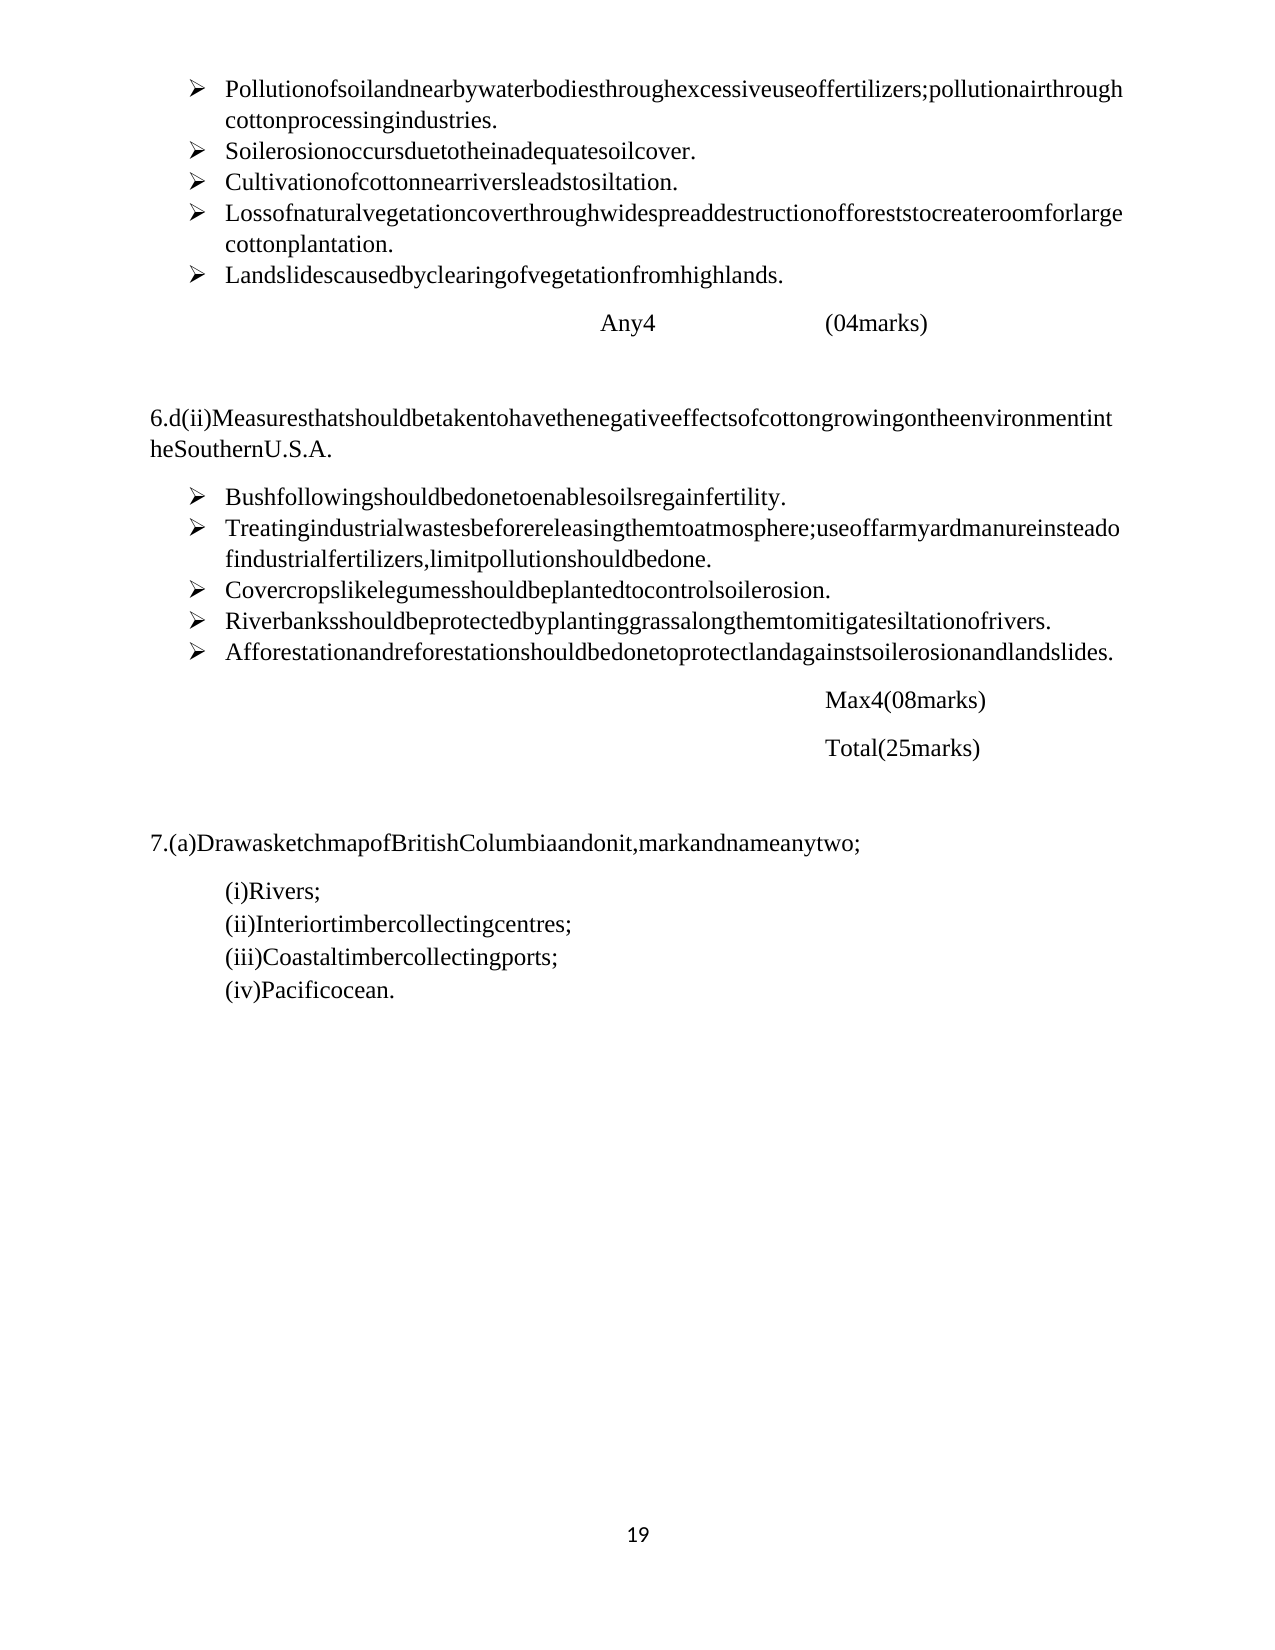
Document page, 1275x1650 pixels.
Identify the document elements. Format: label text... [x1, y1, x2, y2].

list River banks should be protected by planting grass a long them to mitigate siltation of rivers. [187, 606, 1125, 635]
list Pollution of soil and nearby water bodies through excessive use of fertilizers; pollution air through cotton processing industries. [187, 74, 1125, 134]
list Soil erosion occurs due to the inadequate soil cover. [187, 136, 1125, 165]
list Loss of natural vegetation cover through wide spread destruction of forests to create room for large cotton plantation. [187, 198, 1125, 258]
text (iv) Pacific ocean. [150, 975, 1125, 1003]
text Total (25 marks) [150, 733, 1125, 761]
text (iii) Coastal timber collecting ports; [150, 942, 1125, 971]
list Landslides caused by clearing of vegetation from highlands. [187, 260, 1125, 289]
text 6. d (ii) Measures that should be taken to have the negative effects of cotton growing on the environment in the Southern U.S.A. [150, 403, 1125, 463]
list Afforestation and reforestation should be done to protect land against soil erosion and landslides. [187, 637, 1125, 666]
text Max 4 (08 marks) [750, 685, 1125, 714]
text (ii) Interior timber collecting centres; [150, 909, 1125, 937]
list Cultivation of cotton near rivers leads to siltation. [187, 167, 1125, 196]
list Treating industrial wastes before releasing them to atmosphere; use of farm yard manure instead of industrial fertilizers, limit pollution should be done. [187, 513, 1125, 573]
text Any 4 (04 marks) [600, 308, 1125, 337]
list Cover crops like legumes should be planted to control soil erosion. [187, 575, 1125, 604]
text (i) Rivers; [150, 876, 1125, 904]
list Bush following should be done to enable soils regain fertility. [187, 482, 1125, 511]
text 7. (a) Draw a sketch map of British Columbia and on it, mark and name any two; [150, 828, 1125, 857]
